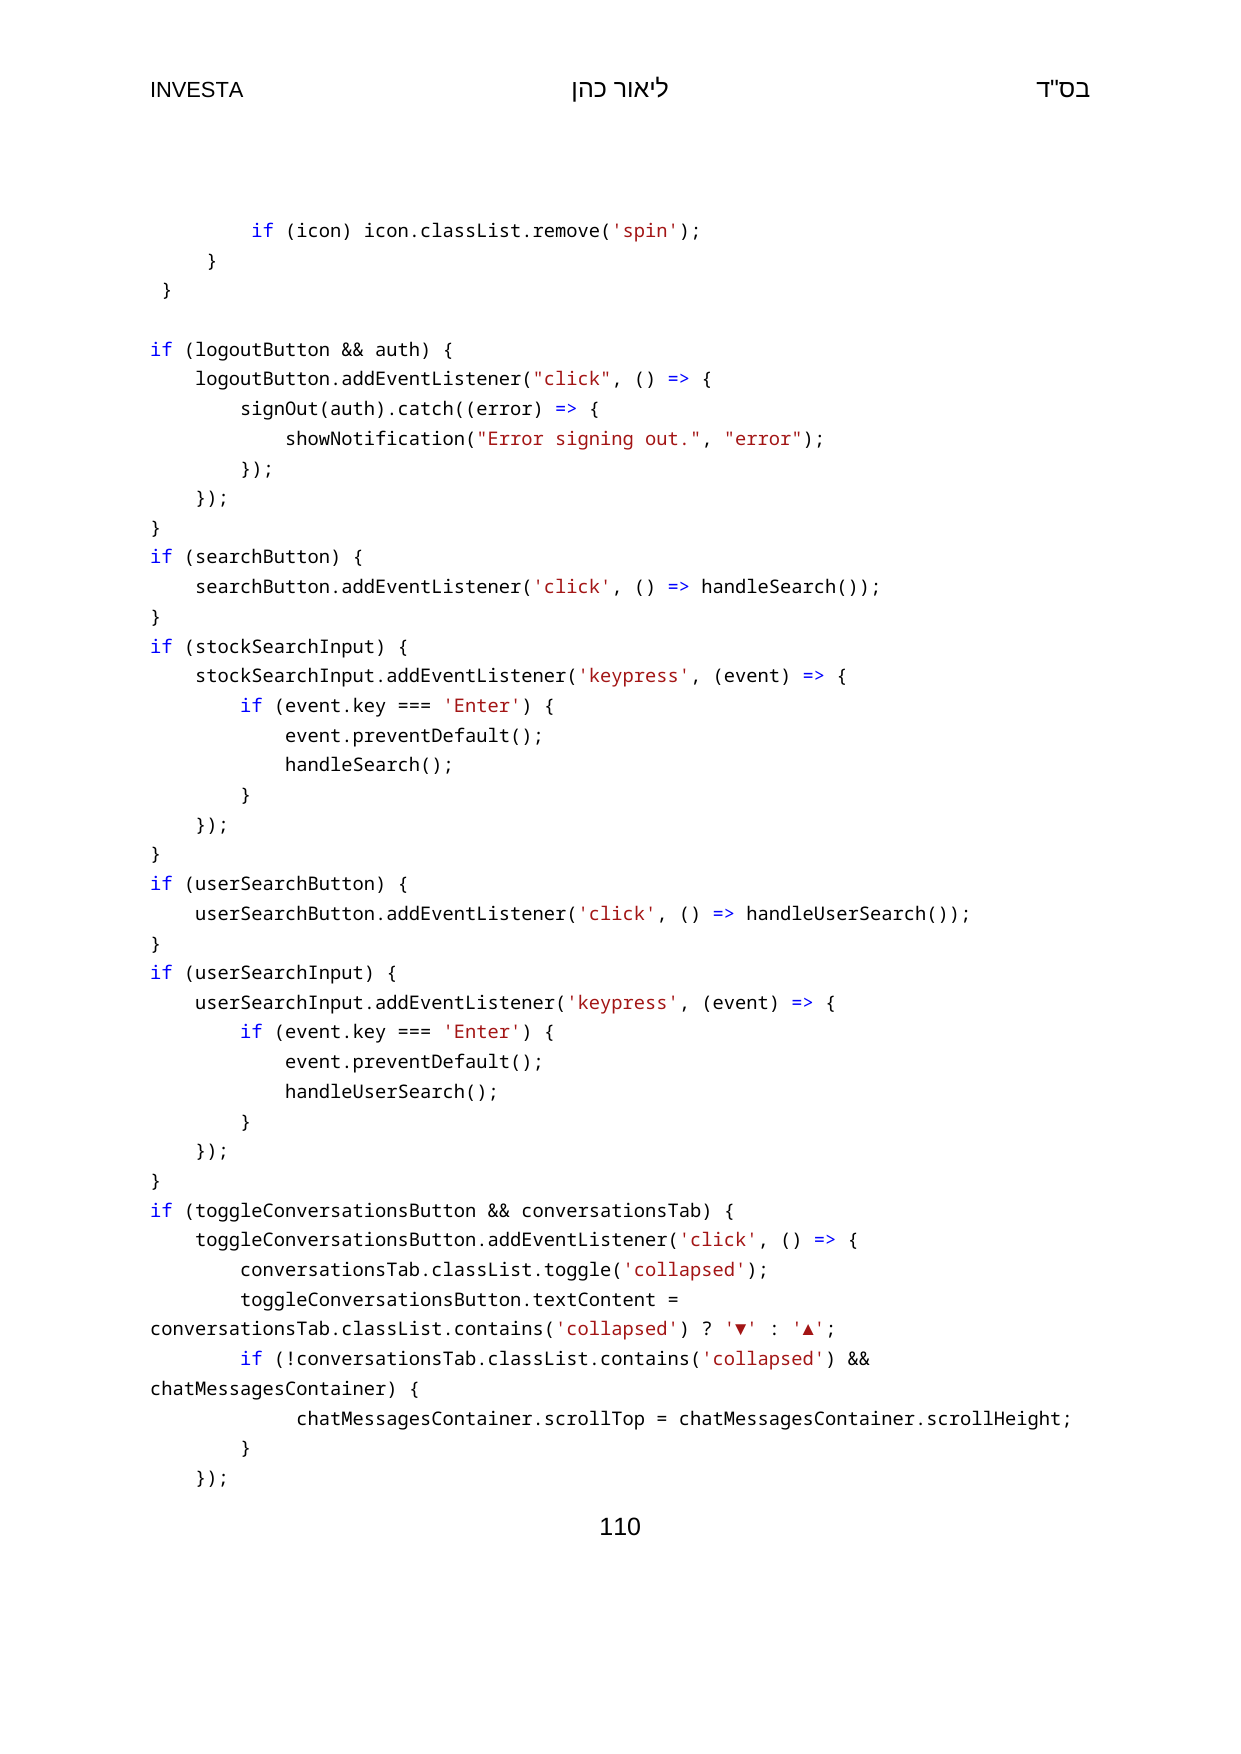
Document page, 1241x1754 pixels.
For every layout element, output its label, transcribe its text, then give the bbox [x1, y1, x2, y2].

text handleUserSearch(); [150, 1074, 1090, 1104]
text if (stockSearchInput) { [150, 629, 1090, 658]
text event.preventDefault(); [150, 718, 1090, 747]
text conversationsTab.classList.toggle('collapsed'); [150, 1252, 1090, 1282]
text if (toggleConversationsButton && conversationsTab) { [150, 1193, 1090, 1222]
text searchButton.addEventListener('click', () => handleSearch()); [150, 569, 1090, 599]
text event.preventDefault(); [150, 1044, 1090, 1074]
text if (icon) icon.classList.remove('spin'); [150, 213, 1090, 243]
text }); [150, 807, 1090, 837]
text }); [150, 451, 1090, 480]
text } [150, 777, 1090, 807]
text chatMessagesContainer.scrollTop = chatMessagesContainer.scrollHeight; [150, 1401, 1090, 1430]
text } [150, 837, 1090, 866]
text } [150, 1430, 1090, 1460]
text if (event.key === 'Enter') { [150, 1015, 1090, 1044]
text userSearchInput.addEventListener('keypress', (event) => { [150, 985, 1090, 1015]
text } [150, 926, 1090, 955]
text if (!conversationsTab.classList.contains('collapsed') && chatMessagesContainer) { [150, 1341, 1090, 1401]
text if (userSearchButton) { [150, 866, 1090, 896]
text toggleConversationsButton.textContent = conversationsTab.classList.contains('collapsed') ? '▼' : '▲'; [150, 1282, 1090, 1341]
text handleSearch(); [150, 747, 1090, 777]
text toggleConversationsButton.addEventListener('click', () => { [150, 1222, 1090, 1252]
text if (logoutButton && auth) { [150, 332, 1090, 362]
text } [150, 510, 1090, 540]
text signOut(auth).catch((error) => { [150, 391, 1090, 421]
text stockSearchInput.addEventListener('keypress', (event) => { [150, 658, 1090, 688]
text } [150, 272, 1090, 302]
text } [150, 1104, 1090, 1133]
text } [150, 243, 1090, 272]
text } [150, 1163, 1090, 1193]
text if (searchButton) { [150, 540, 1090, 569]
text if (userSearchInput) { [150, 955, 1090, 985]
text }); [150, 1460, 1090, 1490]
text showNotification("Error signing out.", "error"); [150, 421, 1090, 451]
text } [150, 599, 1090, 629]
text userSearchButton.addEventListener('click', () => handleUserSearch()); [150, 896, 1090, 926]
text logoutButton.addEventListener("click", () => { [150, 362, 1090, 391]
text if (event.key === 'Enter') { [150, 688, 1090, 718]
text }); [150, 1133, 1090, 1163]
text }); [150, 480, 1090, 510]
